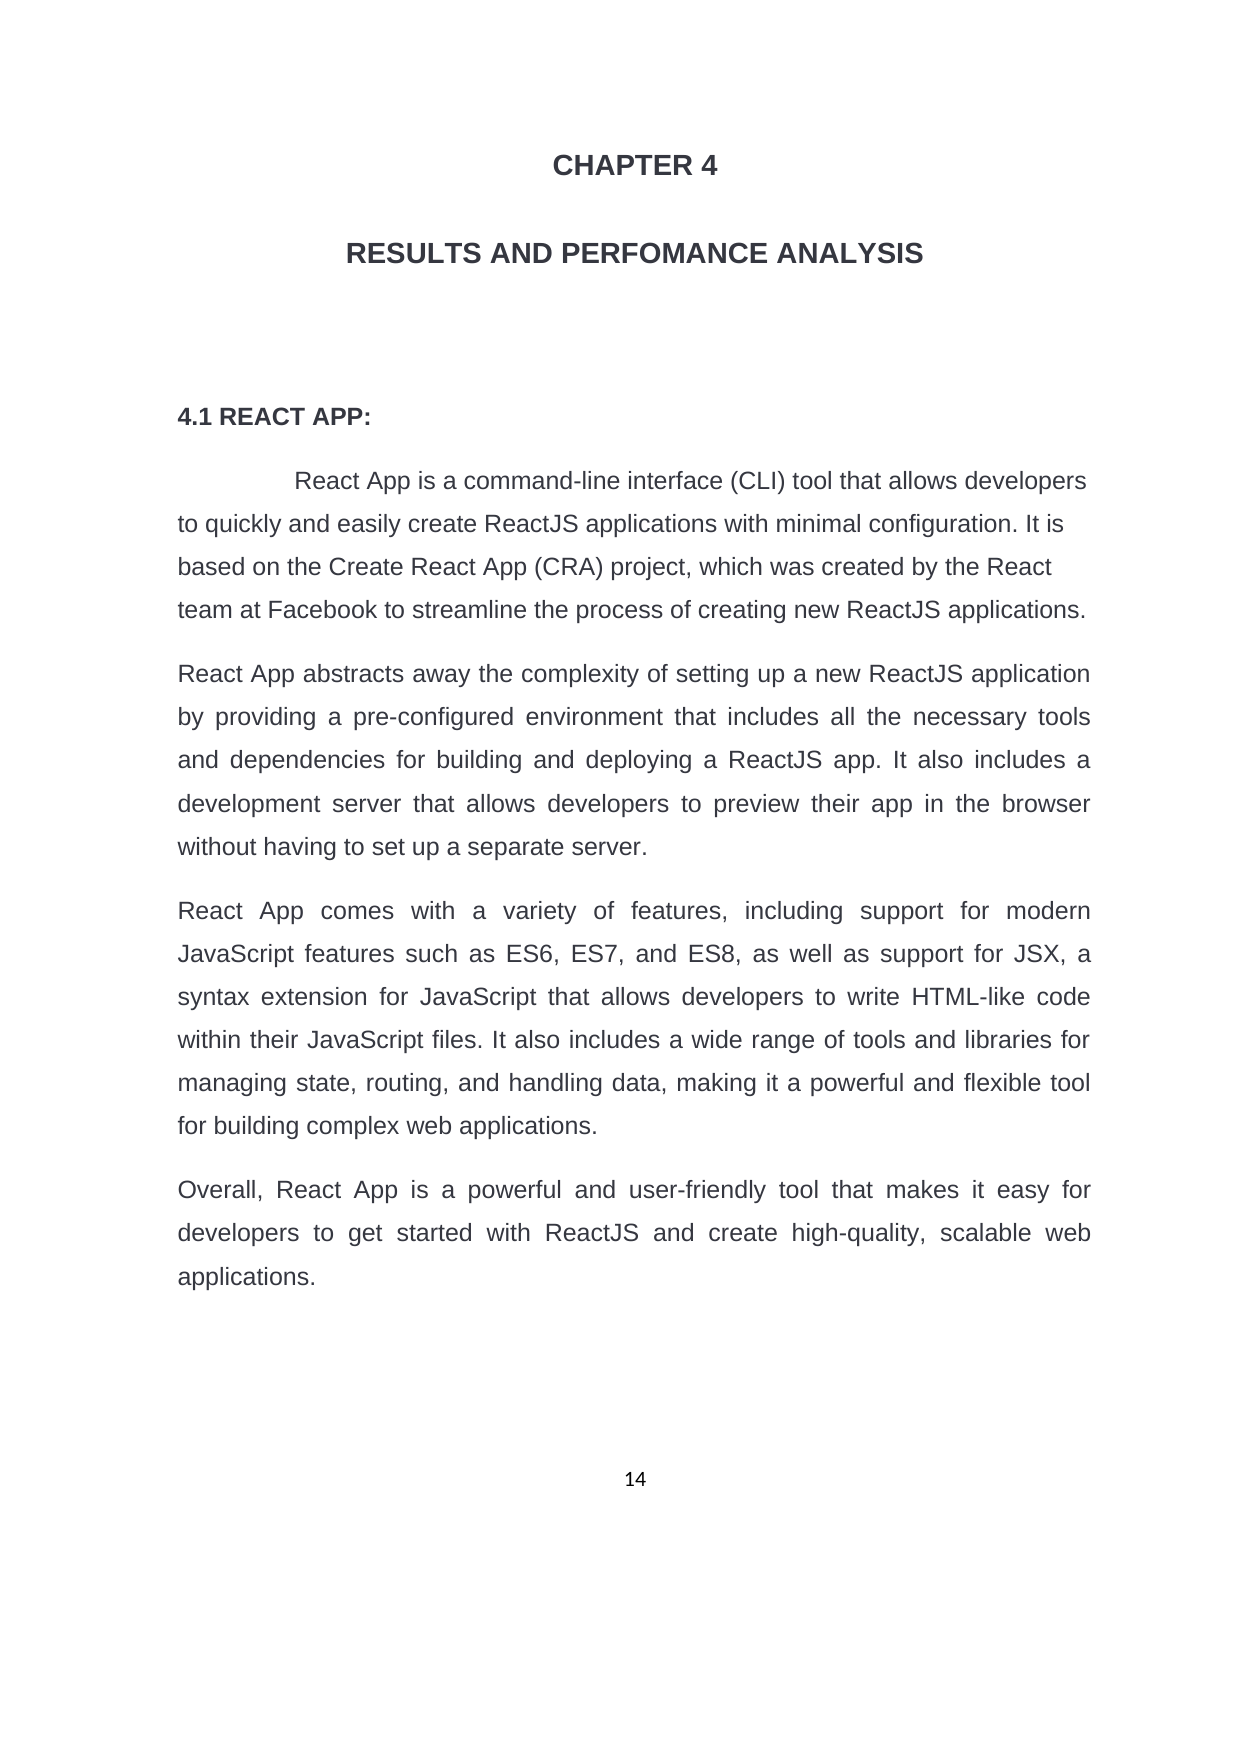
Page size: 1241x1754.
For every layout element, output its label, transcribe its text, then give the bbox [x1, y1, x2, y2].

text React App is a command-line interface (CLI) tool that allows developers to quickly and easily create ReactJS applications with minimal configuration. It is based on the Create React App (CRA) project, which was created by the React team at Facebook to streamline the process of creating new ReactJS applications. [177, 466, 1092, 624]
text CHAPTER 4 [177, 148, 1092, 181]
text React App comes with a variety of features, including support for modern JavaScript features such as ES6, ES7, and ES8, as well as support for JSX, a syntax extension for JavaScript that allows developers to write HTML-like code within their JavaScript files. It also includes a wide range of tools and libraries for managing state, routing, and handling data, making it a powerful and flexible tool for building complex web applications. [177, 896, 1092, 1140]
text RESULTS AND PERFOMANCE ANALYSIS [177, 236, 1092, 269]
text Overall, React App is a powerful and user-friendly tool that makes it easy for developers to get started with ReactJS and create high-quality, scalable web applications. [177, 1175, 1092, 1290]
text React App abstracts away the complexity of setting up a new ReactJS application by providing a pre-configured environment that includes all the necessary tools and dependencies for building and deploying a ReactJS app. It also includes a development server that allows developers to preview their app in the browser without having to set up a separate server. [177, 659, 1092, 860]
text 4.1 REACT APP: [177, 402, 1092, 431]
